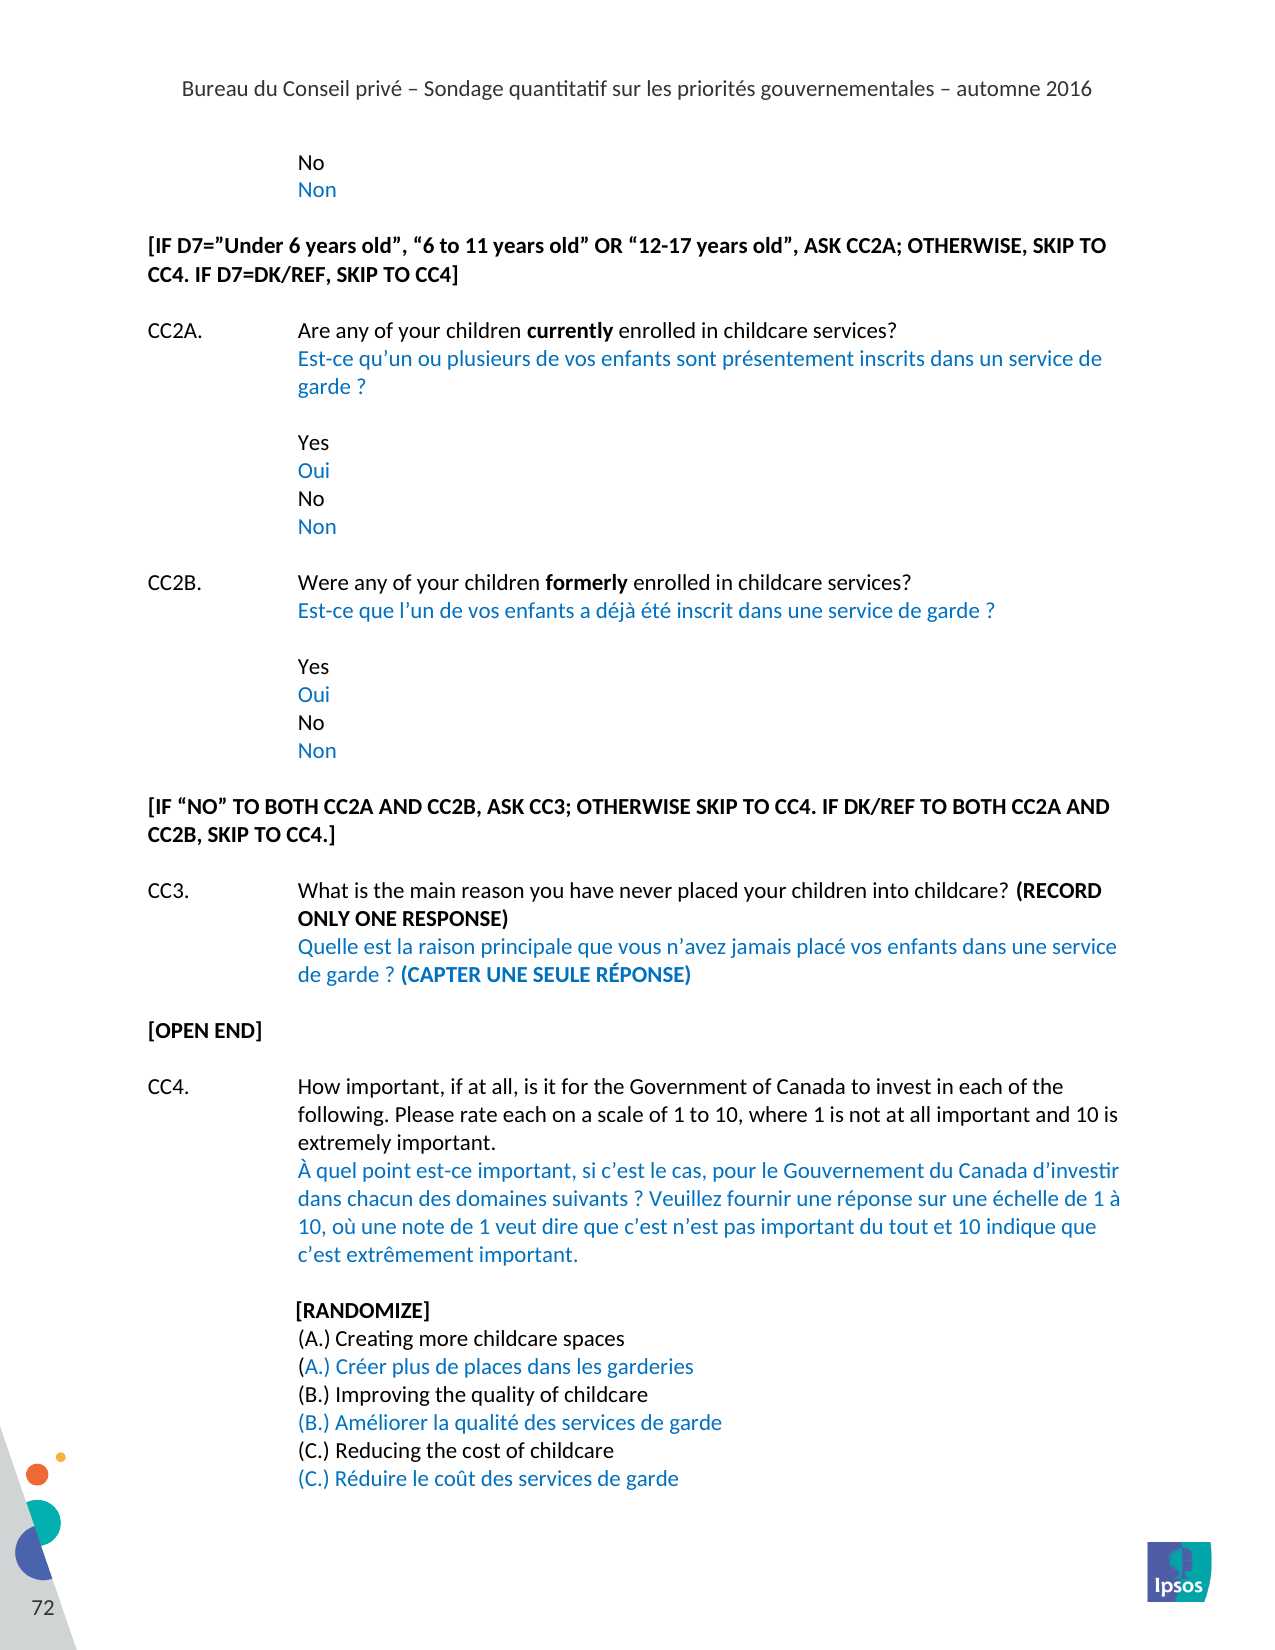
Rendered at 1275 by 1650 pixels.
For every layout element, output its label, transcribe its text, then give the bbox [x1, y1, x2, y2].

text Quelle est la raison principale que vous n’avez jamais placé vos enfants dans une service de garde ? (CAPTER UNE SEULE RÉPONSE) [298, 932, 1127, 988]
list Creating more childcare spaces [298, 1324, 1127, 1352]
text CC2B. Were any of your children formerly enrolled in childcare services? [148, 568, 1127, 596]
text (B.) Améliorer la qualité des services de garde [298, 1408, 1127, 1437]
text Est-ce qu’un ou plusieurs de vos enfants sont présentement inscrits dans un service de garde ? [298, 344, 1127, 400]
text Non [298, 512, 1127, 540]
text CC4. How important, if at all, is it for the Government of Canada to invest in each of the following. Please rate each on a scale of 1 to 10, where 1 is not at all important and 10 is extremely important. [148, 1072, 1127, 1156]
text No [298, 484, 1127, 512]
text (C.) Réduire le coût des services de garde [298, 1464, 1127, 1493]
text Yes [298, 652, 1127, 680]
text No [298, 148, 1127, 176]
picture [0, 1421, 79, 1650]
text [RANDOMIZE] [148, 1296, 1127, 1324]
text CC3. What is the main reason you have never placed your children into childcare? (RECORD ONLY ONE RESPONSE) [148, 876, 1127, 932]
text [IF D7=”Under 6 years old”, “6 to 11 years old” OR “12-17 years old”, ASK CC2A; OTHERWISE, SKIP TO CC4. IF D7=DK/REF, SKIP TO CC4] [148, 232, 1127, 288]
text [OPEN END] [148, 1016, 1127, 1044]
text Oui [298, 456, 1127, 484]
text À quel point est-ce important, si c’est le cas, pour le Gouvernement du Canada d’investir dans chacun des domaines suivants ? Veuillez fournir une réponse sur une échelle de 1 à 10, où une note de 1 veut dire que c’est n’est pas important du tout et 10 indique que c’est extrêmement important. [298, 1156, 1127, 1268]
text Yes [298, 428, 1127, 456]
text [IF “NO” TO BOTH CC2A AND CC2B, ASK CC3; OTHERWISE SKIP TO CC4. IF DK/REF TO BOTH CC2A AND CC2B, SKIP TO CC4.] [148, 792, 1127, 848]
list Improving the quality of childcare [298, 1381, 1127, 1408]
list Reducing the cost of childcare [298, 1437, 1127, 1464]
text Non [298, 736, 1127, 764]
picture [1143, 1542, 1213, 1602]
text CC2A. Are any of your children currently enrolled in childcare services? [148, 316, 1127, 344]
text No [298, 708, 1127, 736]
text Oui [298, 680, 1127, 708]
text Non [298, 176, 1127, 204]
text (A.) Créer plus de places dans les garderies [298, 1352, 1127, 1381]
text Est-ce que l’un de vos enfants a déjà été inscrit dans une service de garde ? [298, 596, 1127, 624]
